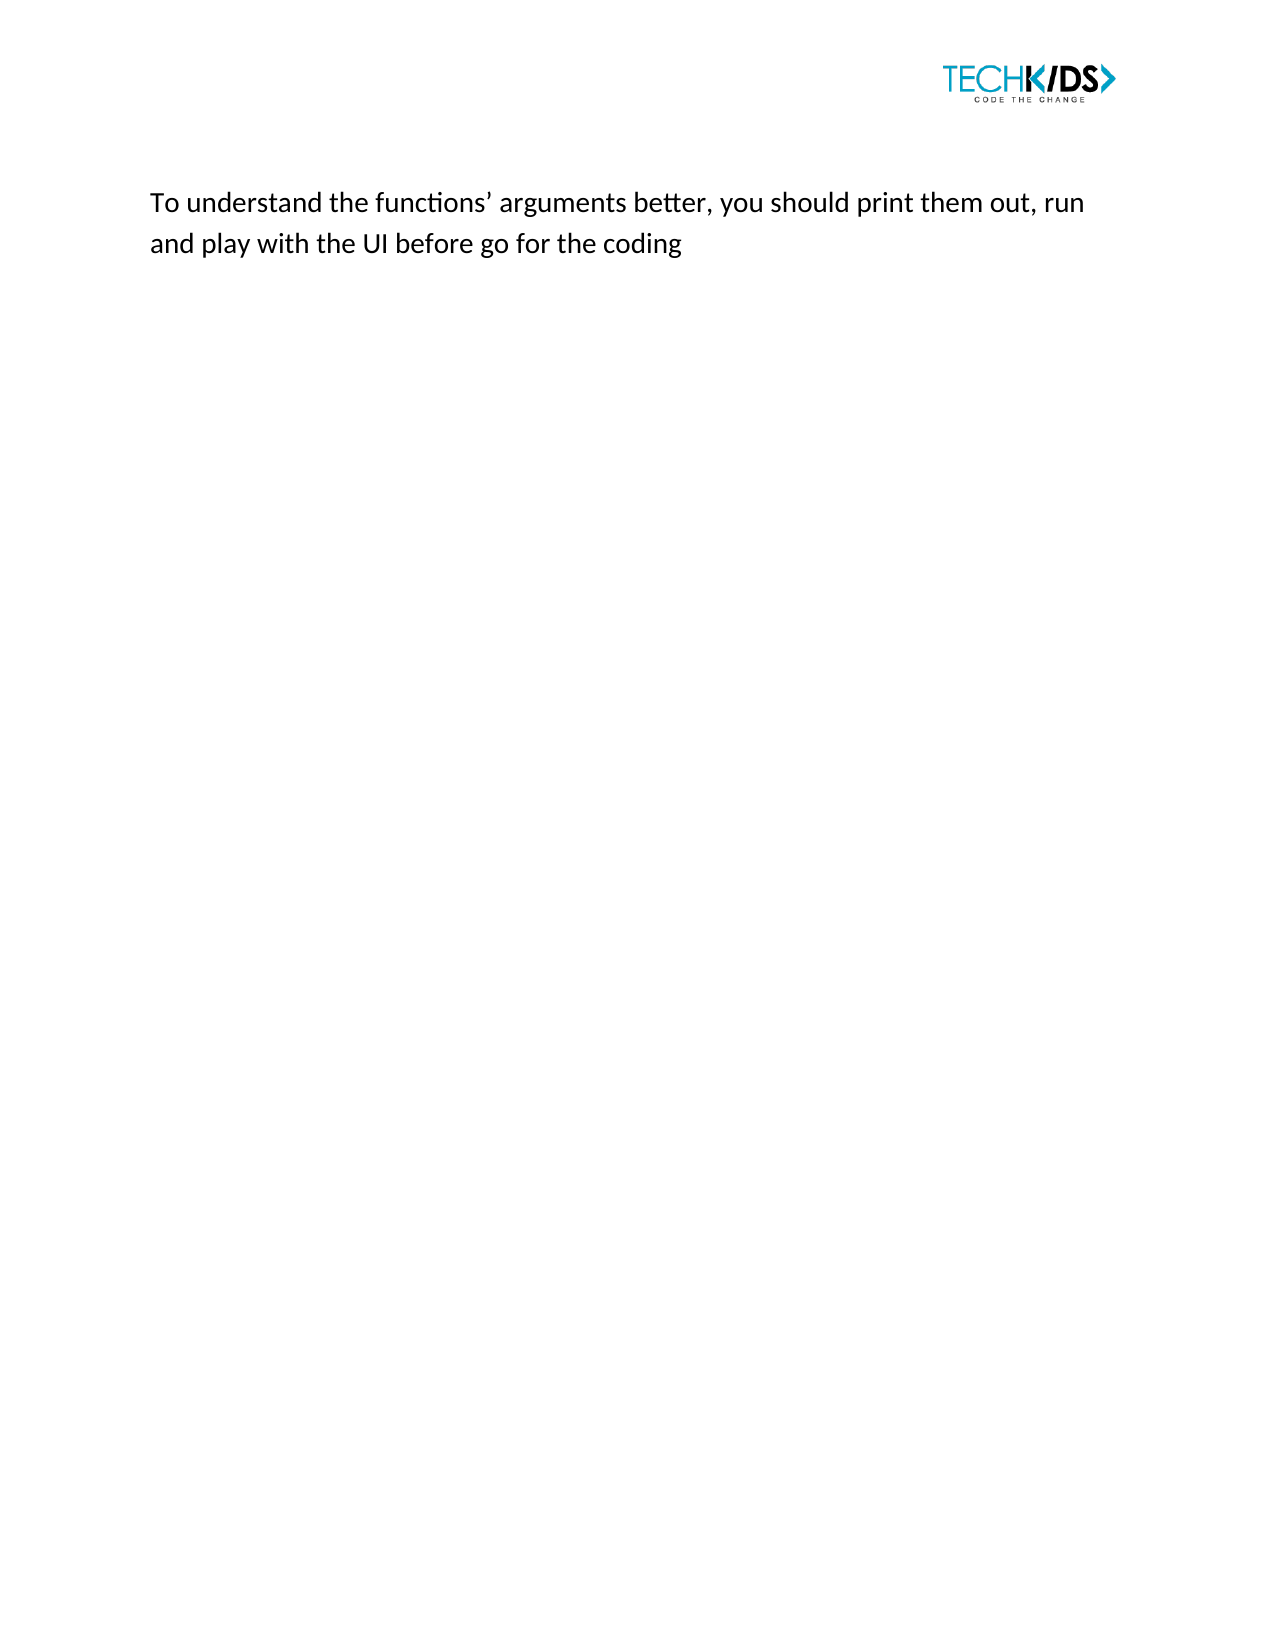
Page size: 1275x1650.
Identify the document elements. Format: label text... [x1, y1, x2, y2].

picture [939, 60, 1120, 108]
text To understand the functions’ arguments better, you should print them out, run and play with the UI before go for the coding [150, 184, 1125, 261]
